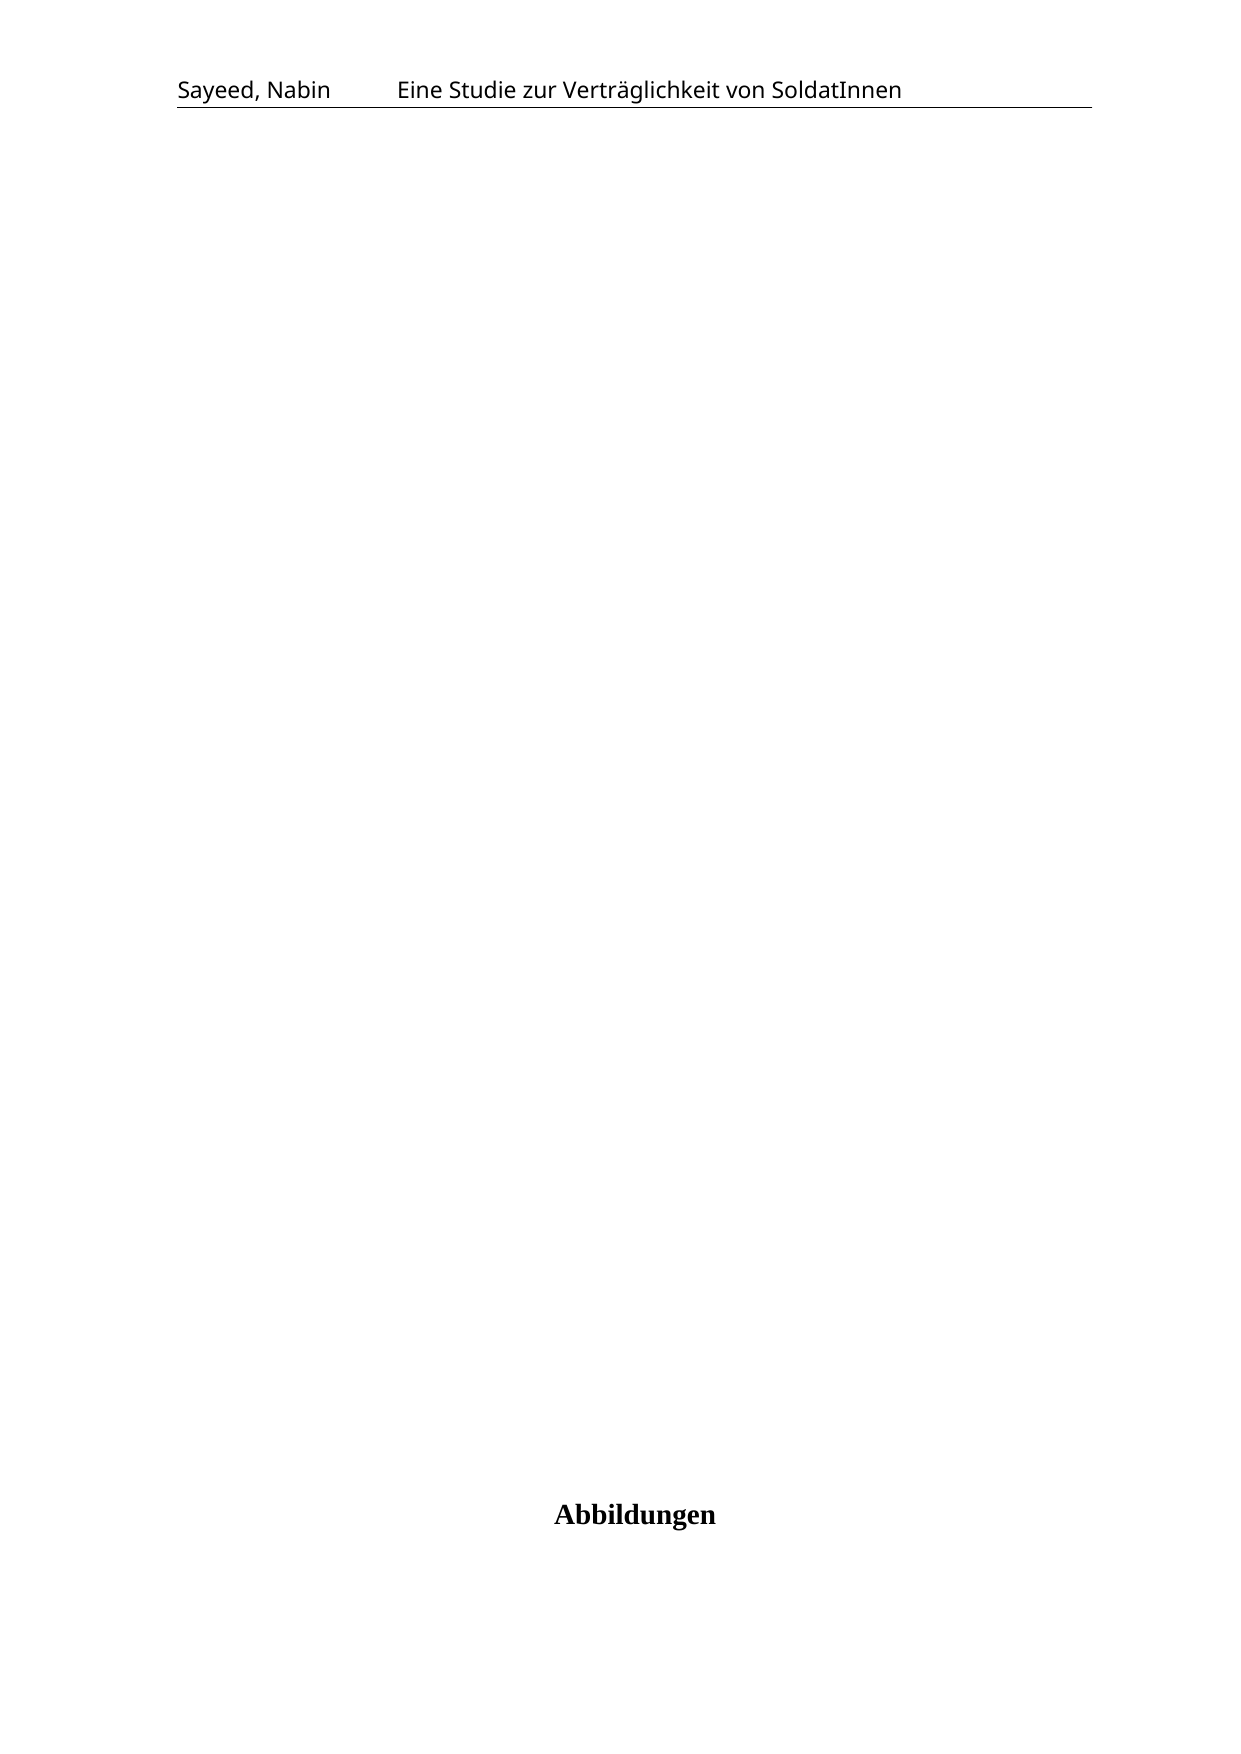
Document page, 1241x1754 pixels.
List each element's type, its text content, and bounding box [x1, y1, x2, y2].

text Abbildungen [177, 1497, 1092, 1531]
